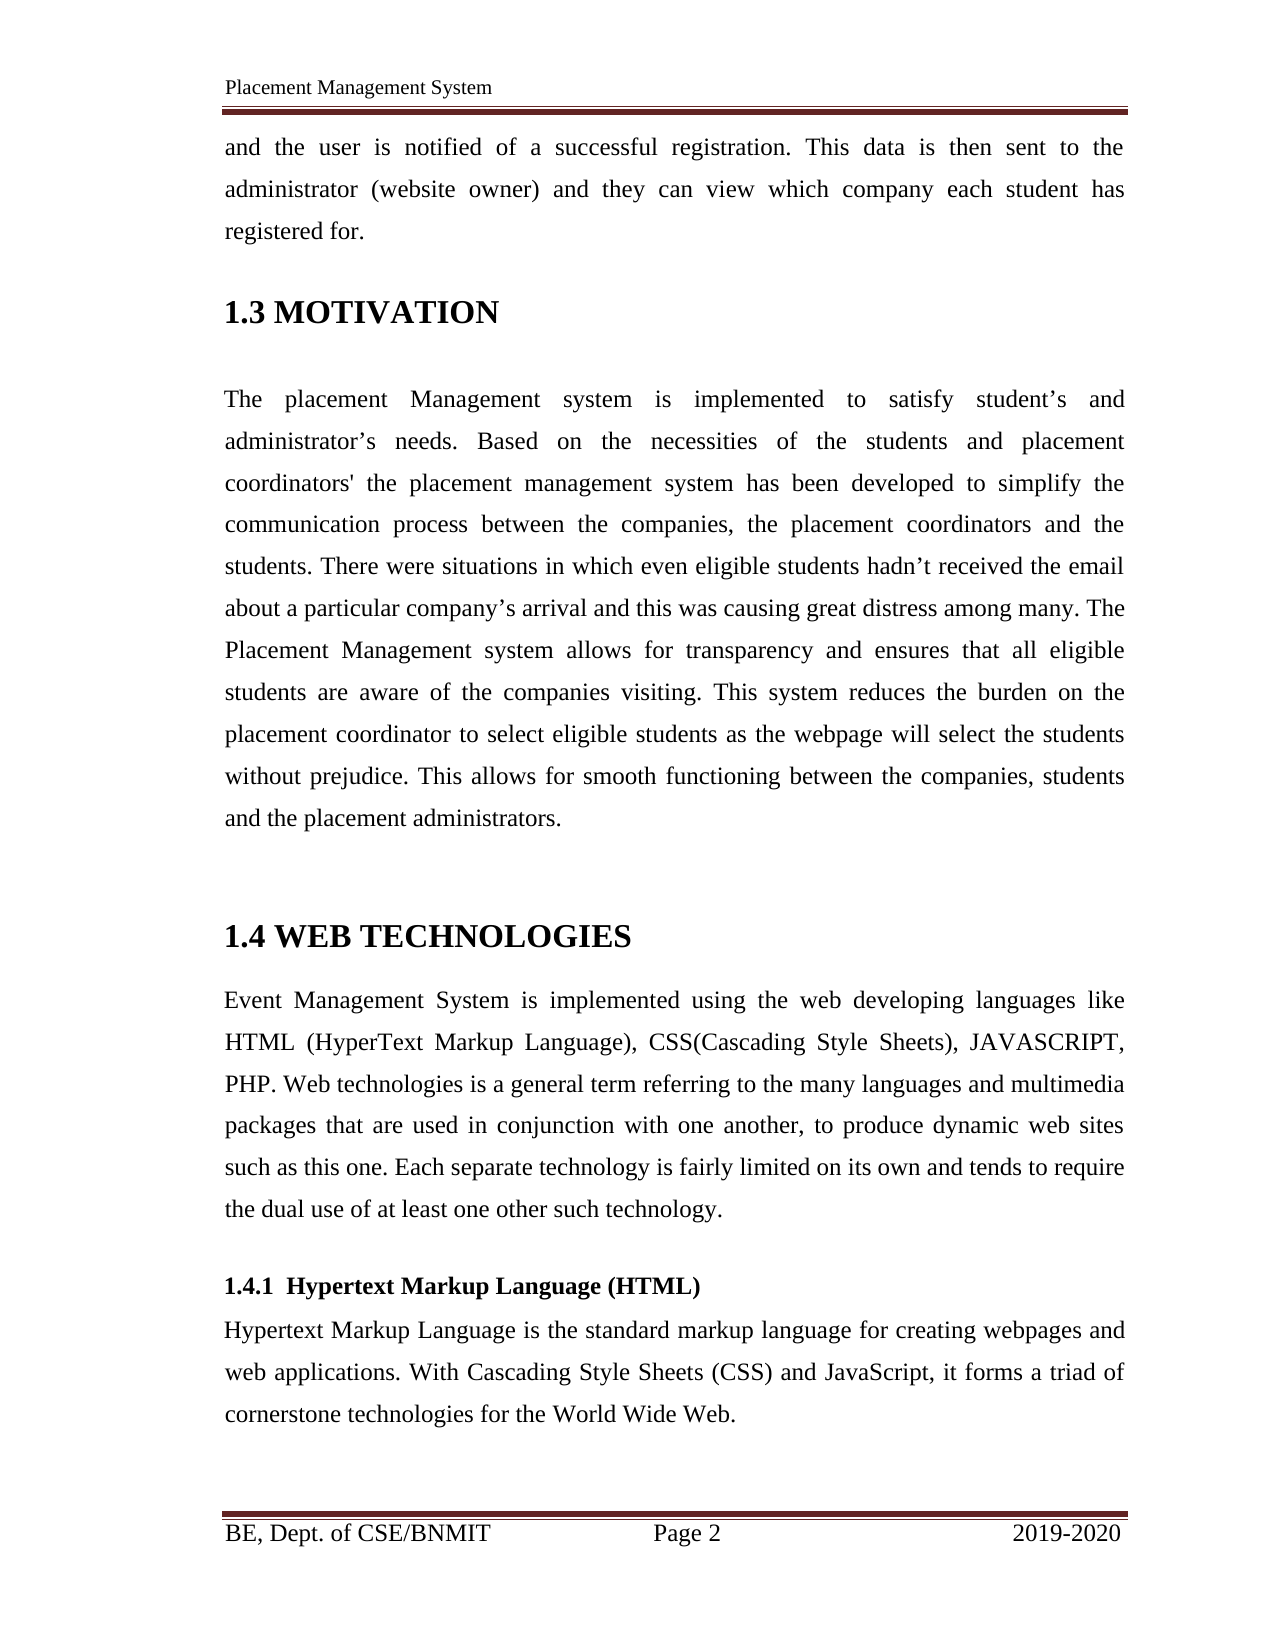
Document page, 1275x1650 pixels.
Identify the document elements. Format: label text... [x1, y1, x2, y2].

subtitle 1.4.1 Hypertext Markup Language (HTML) [223, 1271, 1127, 1300]
subtitle 1.4 WEB TECHNOLOGIES [223, 917, 1127, 955]
text 1.3 MOTIVATION [223, 293, 1126, 331]
text The placement Management system is implemented to satisfy student’s and administrator’s needs. Based on the necessities of the students and placement coordinators' the placement management system has been developed to simplify the communication process between the companies, the placement coordinators and the students. There were situations in which even eligible students hadn’t received the email about a particular company’s arrival and this was causing great distress among many. The Placement Management system allows for transparency and ensures that all eligible students are aware of the companies visiting. This system reduces the burden on the placement coordinator to select eligible students as the webpage will select the students without prejudice. This allows for smooth functioning between the companies, students and the placement administrators. [223, 384, 1126, 831]
